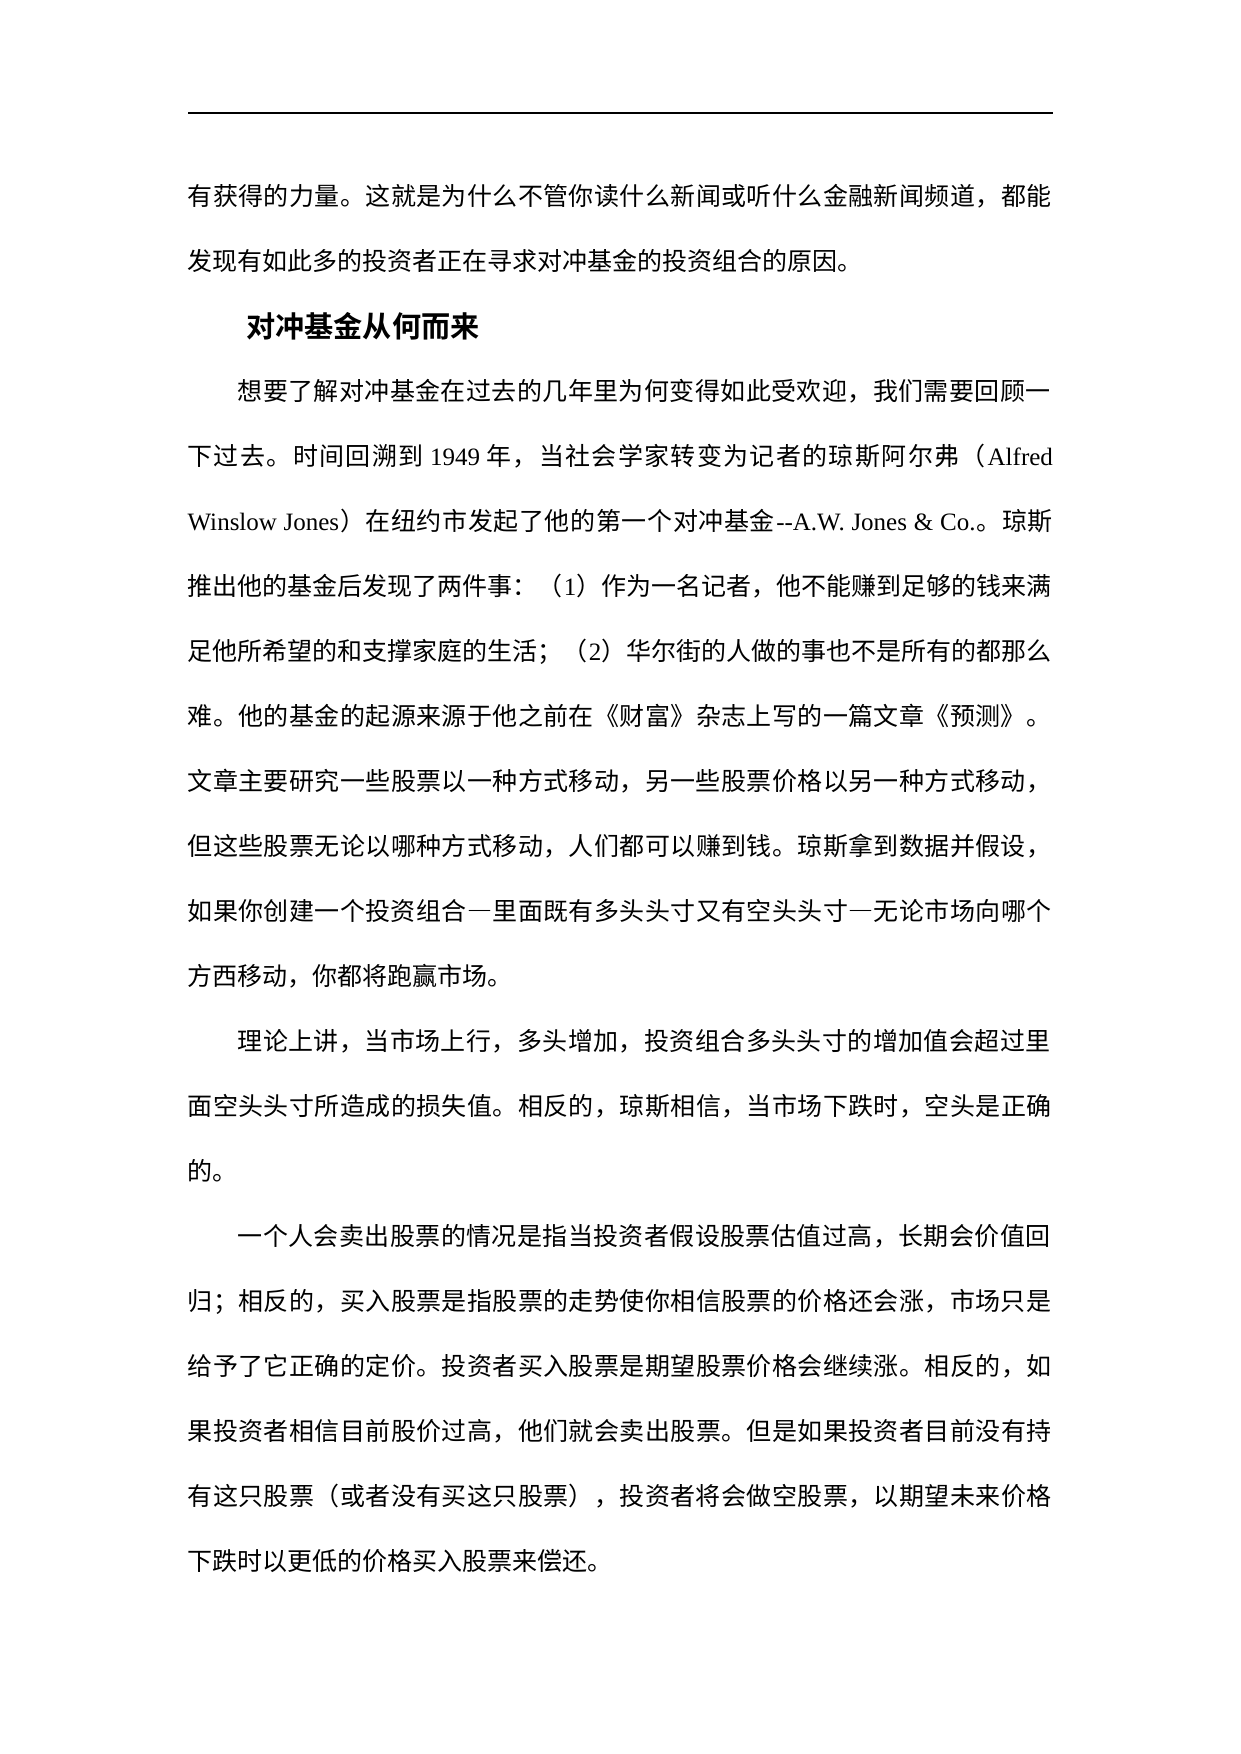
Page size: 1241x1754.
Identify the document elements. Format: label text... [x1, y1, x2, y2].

text 想要了解对冲基金在过去的几年里为何变得如此受欢迎，我们需要回顾一下过去。时间回溯到1949年，当社会学家转变为记者的琼斯阿尔弗（Alfred Winslow Jones）在纽约市发起了他的第一个对冲基金--A.W. Jones & Co.。琼斯推出他的基金后发现了两件事：（1）作为一名记者，他不能赚到足够的钱来满足他所希望的和支撑家庭的生活；（2）华尔街的人做的事也不是所有的都那么难。他的基金的起源来源于他之前在《财富》杂志上写的一篇文章《预测》。文章主要研究一些股票以一种方式移动，另一些股票价格以另一种方式移动，但这些股票无论以哪种方式移动，人们都可以赚到钱。琼斯拿到数据并假设，如果你创建一个投资组合—里面既有多头头寸又有空头头寸—无论市场向哪个方西移动，你都将跑赢市场。 [187, 357, 1053, 1007]
text 对冲基金从何而来 [187, 292, 1053, 357]
text 理论上讲，当市场上行，多头增加，投资组合多头头寸的增加值会超过里面空头头寸所造成的损失值。相反的，琼斯相信，当市场下跌时，空头是正确的。 [187, 1007, 1053, 1202]
